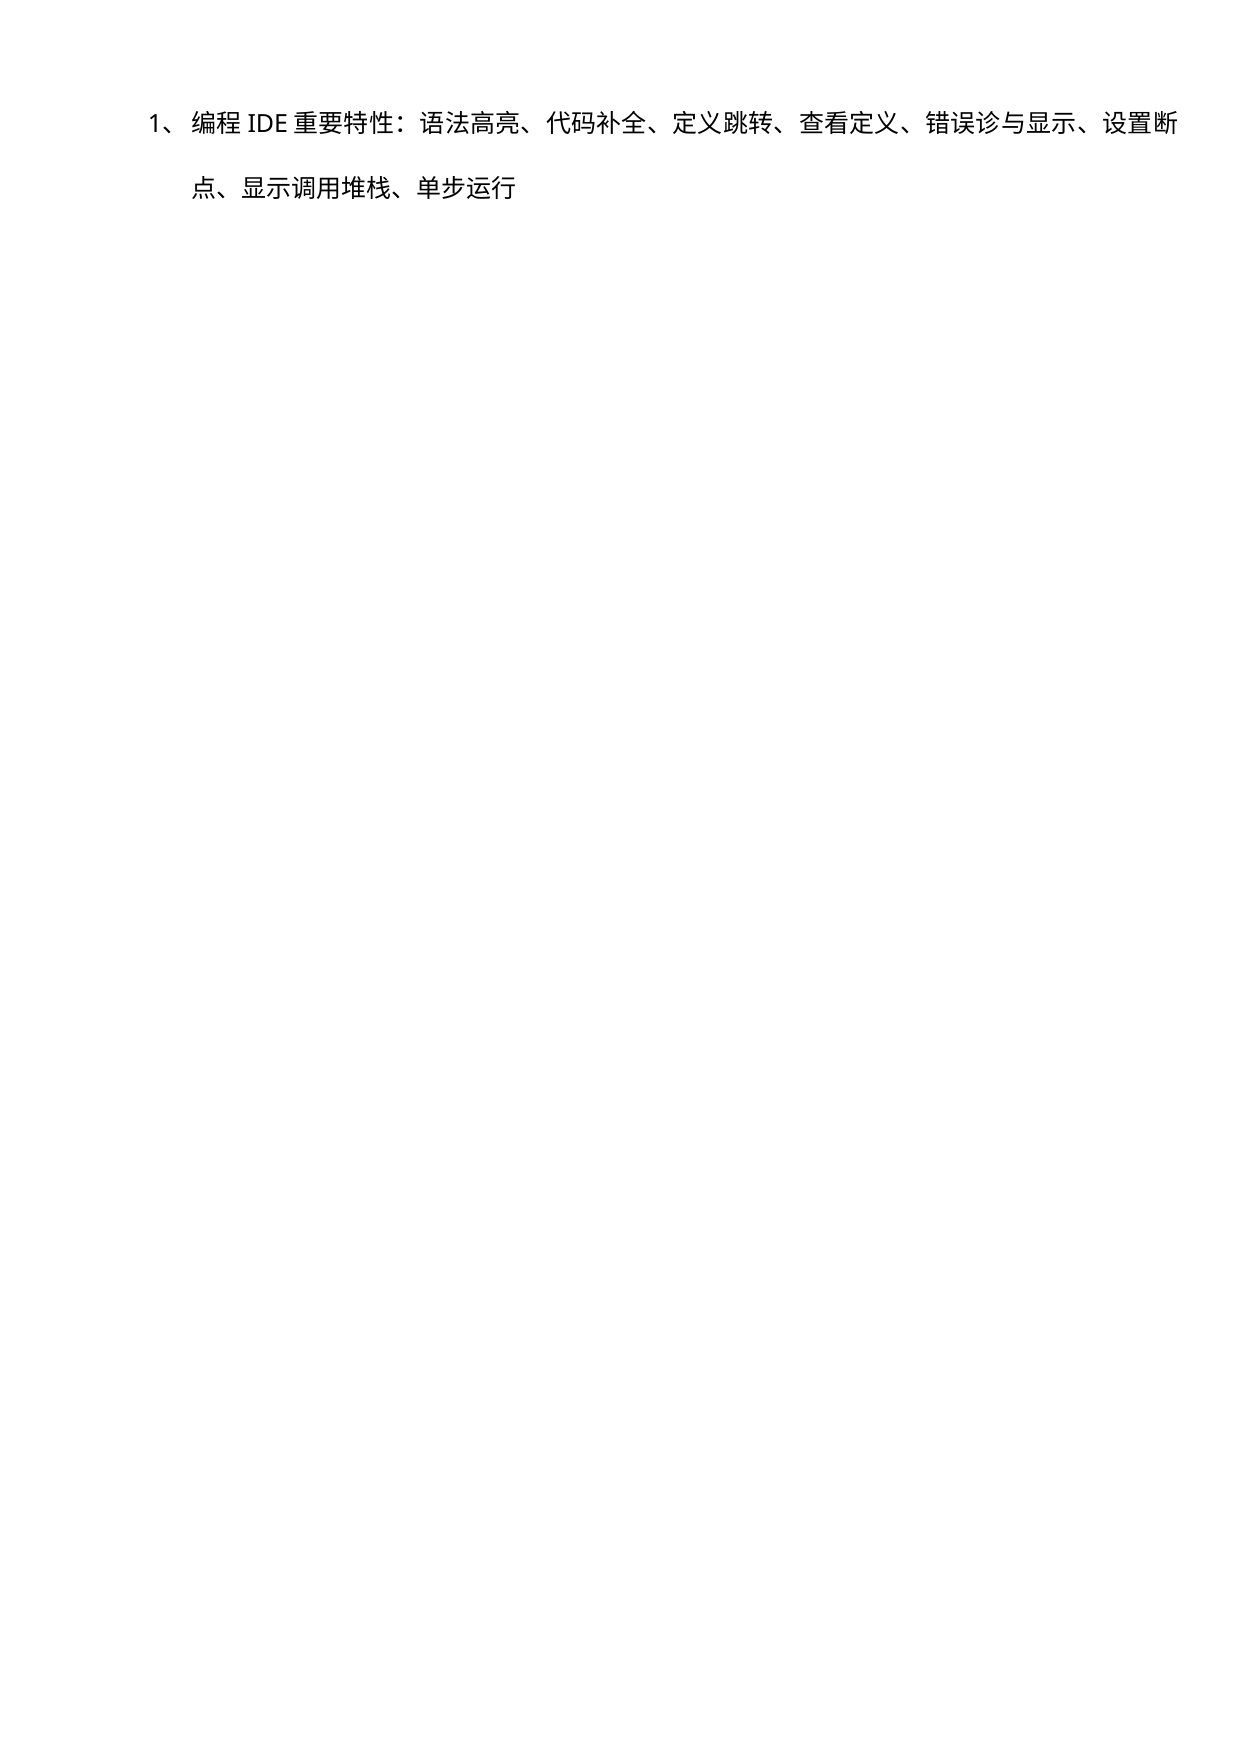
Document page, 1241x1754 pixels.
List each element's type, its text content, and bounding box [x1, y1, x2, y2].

list 编程IDE重要特性：语法高亮、代码补全、定义跳转、查看定义、错误诊与显示、设置断点、显示调用堆栈、单步运行 [148, 89, 1181, 219]
